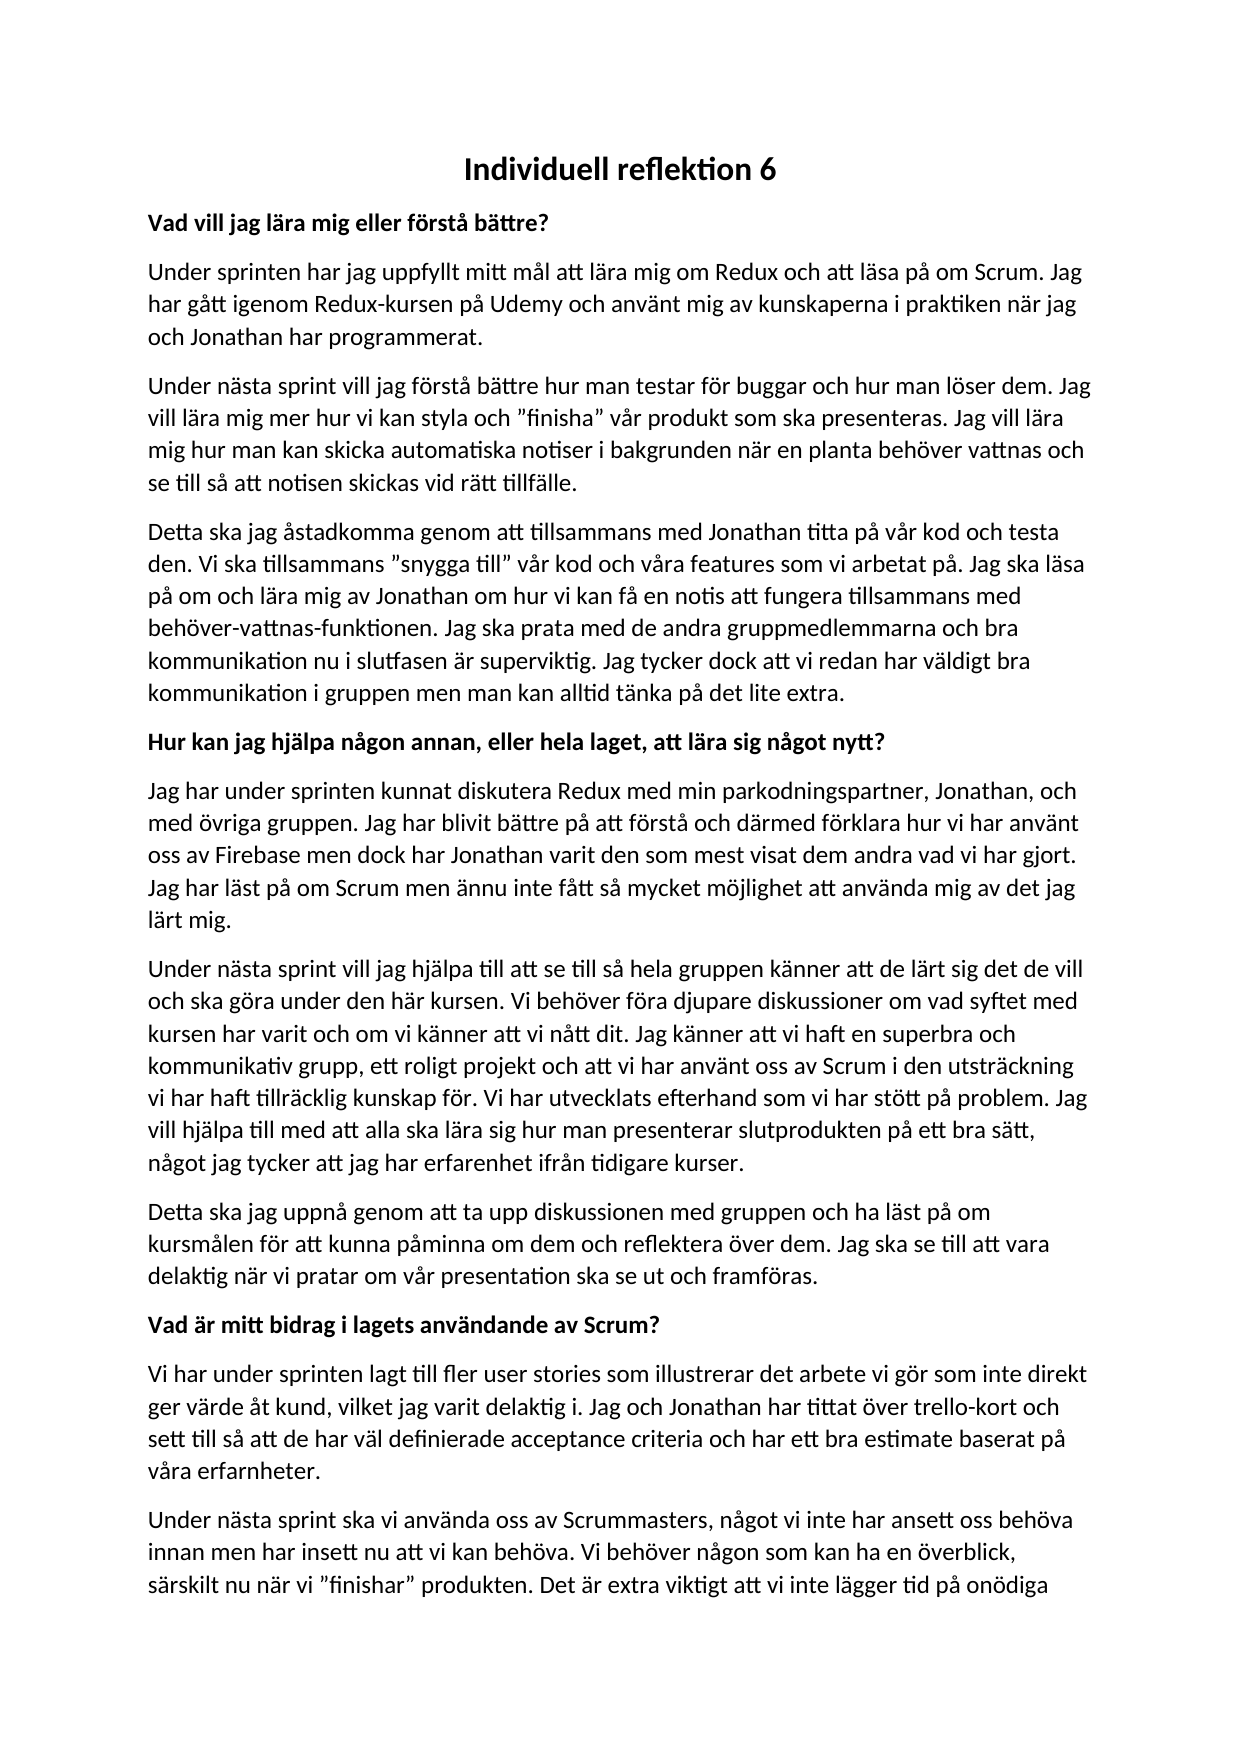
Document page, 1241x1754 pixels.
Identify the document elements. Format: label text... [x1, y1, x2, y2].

text Vad är mitt bidrag i lagets användande av Scrum? [148, 1309, 1093, 1340]
text Vi har under sprinten lagt till fler user stories som illustrerar det arbete vi gör som inte direkt ger värde åt kund, vilket jag varit delaktig i. Jag och Jonathan har tittat över trello-kort och sett till så att de har väl definierade acceptance criteria och har ett bra estimate baserat på våra erfarnheter. [148, 1358, 1093, 1486]
text Under sprinten har jag uppfyllt mitt mål att lära mig om Redux och att läsa på om Scrum. Jag har gått igenom Redux-kursen på Udemy och använt mig av kunskaperna i praktiken när jag och Jonathan har programmerat. [148, 256, 1093, 351]
text Individuell reflektion 6 [148, 148, 1093, 188]
text Jag har under sprinten kunnat diskutera Redux med min parkodningspartner, Jonathan, och med övriga gruppen. Jag har blivit bättre på att förstå och därmed förklara hur vi har använt oss av Firebase men dock har Jonathan varit den som mest visat dem andra vad vi har gjort. Jag har läst på om Scrum men ännu inte fått så mycket möjlighet att använda mig av det jag lärt mig. [148, 775, 1093, 935]
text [148, 1504, 1093, 1599]
text Detta ska jag åstadkomma genom att tillsammans med Jonathan titta på vår kod och testa den. Vi ska tillsammans ”snygga till” vår kod och våra features som vi arbetat på. Jag ska läsa på om och lära mig av Jonathan om hur vi kan få en notis att fungera tillsammans med behöver-vattnas-funktionen. Jag ska prata med de andra gruppmedlemmarna och bra kommunikation nu i slutfasen är superviktig. Jag tycker dock att vi redan har väldigt bra kommunikation i gruppen men man kan alltid tänka på det lite extra. [148, 516, 1093, 708]
text Under nästa sprint vill jag förstå bättre hur man testar för buggar och hur man löser dem. Jag vill lära mig mer hur vi kan styla och ”finisha” vår produkt som ska presenteras. Jag vill lära mig hur man kan skicka automatiska notiser i bakgrunden när en planta behöver vattnas och se till så att notisen skickas vid rätt tillfälle. [148, 370, 1093, 497]
text Vad vill jag lära mig eller förstå bättre? [148, 207, 1093, 238]
text Hur kan jag hjälpa någon annan, eller hela laget, att lära sig något nytt? [148, 726, 1093, 757]
text Under nästa sprint vill jag hjälpa till att se till så hela gruppen känner att de lärt sig det de vill och ska göra under den här kursen. Vi behöver föra djupare diskussioner om vad syftet med kursen har varit och om vi känner att vi nått dit. Jag känner att vi haft en superbra och kommunikativ grupp, ett roligt projekt och att vi har använt oss av Scrum i den utsträckning vi har haft tillräcklig kunskap för. Vi har utvecklats efterhand som vi har stött på problem. Jag vill hjälpa till med att alla ska lära sig hur man presenterar slutprodukten på ett bra sätt, något jag tycker att jag har erfarenhet ifrån tidigare kurser. [148, 953, 1093, 1177]
text Detta ska jag uppnå genom att ta upp diskussionen med gruppen och ha läst på om kursmålen för att kunna påminna om dem och reflektera över dem. Jag ska se till att vara delaktig när vi pratar om vår presentation ska se ut och framföras. [148, 1196, 1093, 1291]
